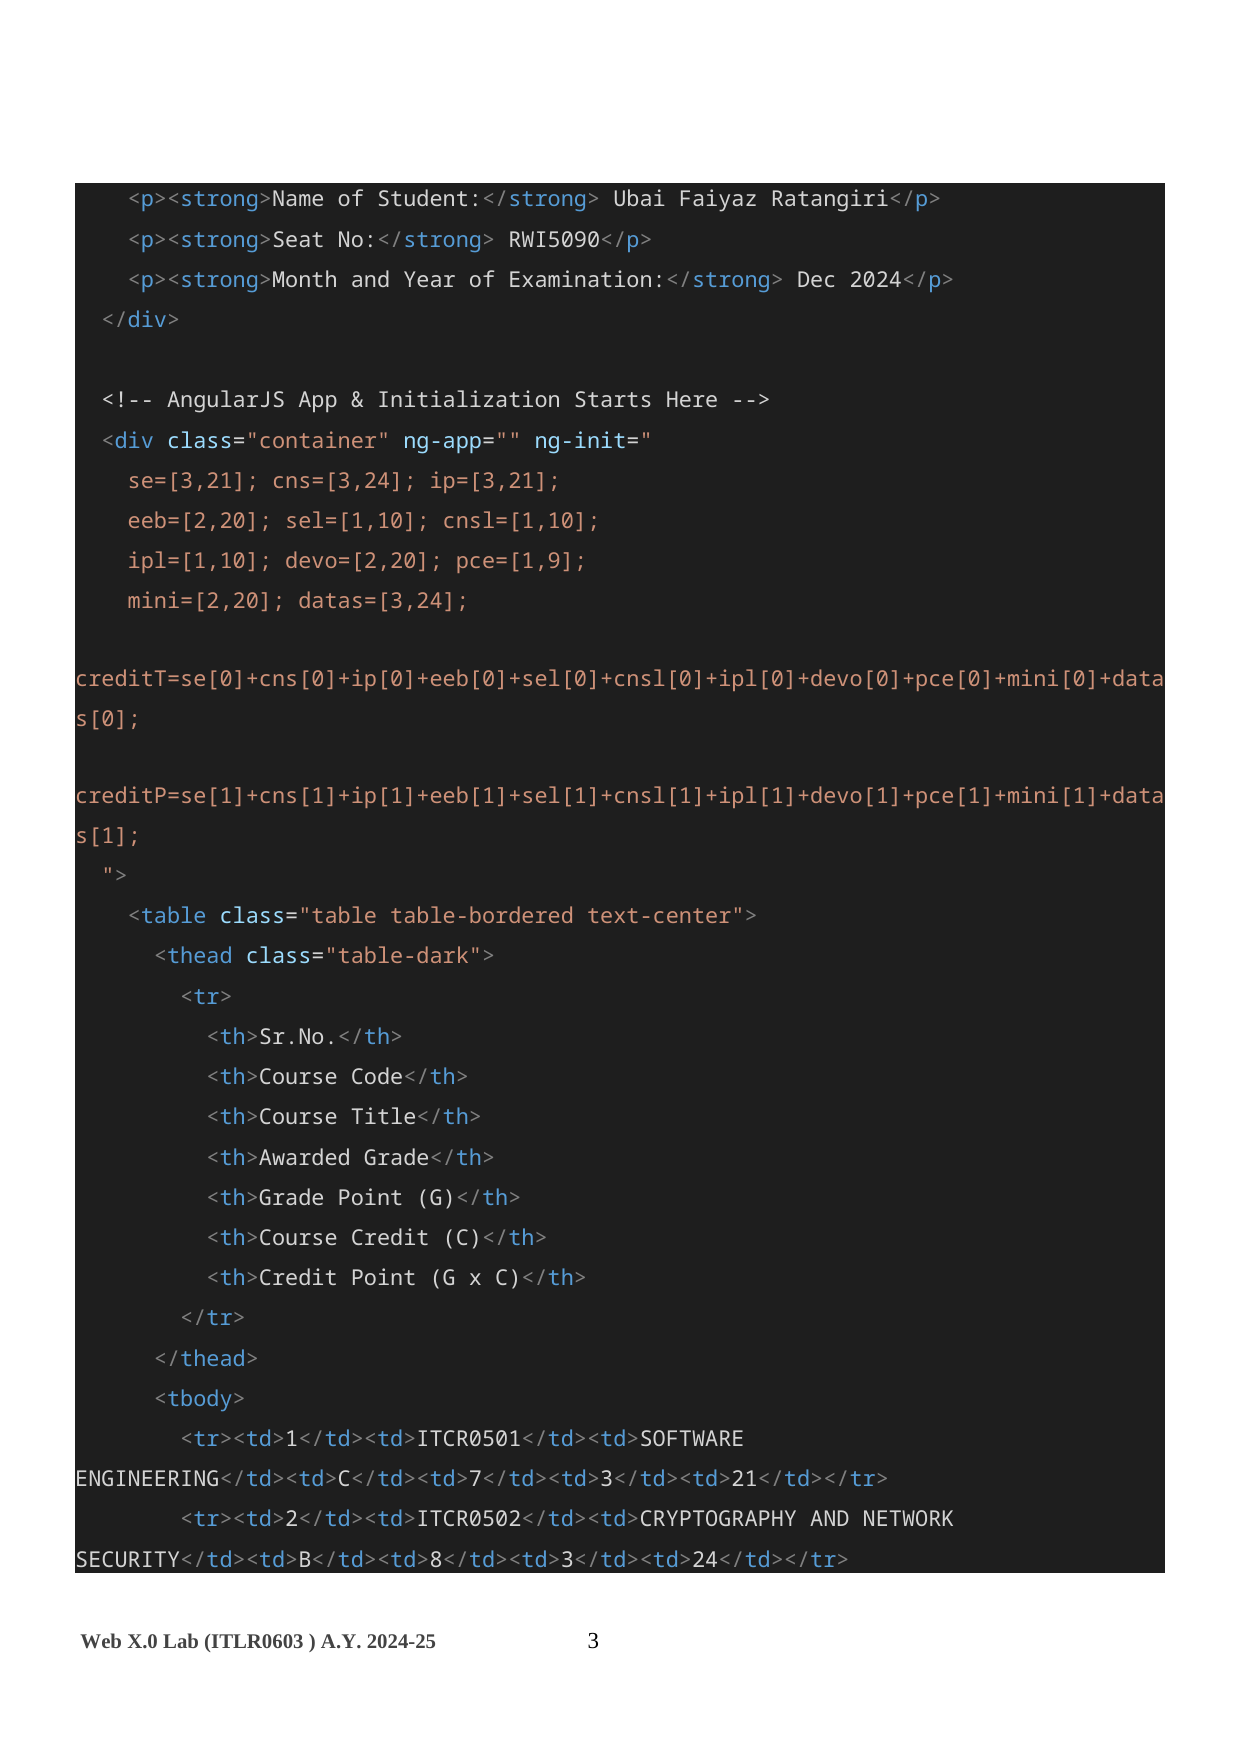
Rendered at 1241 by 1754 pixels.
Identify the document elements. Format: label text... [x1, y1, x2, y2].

text mini=[2,20]; datas=[3,24]; [75, 586, 1165, 615]
text <div class="container" ng-app="" ng-init=" [75, 425, 1165, 454]
text <p><strong>Month and Year of Examination:</strong> Dec 2024</p> [75, 264, 1165, 294]
text <thead class="table-dark"> [75, 941, 1165, 970]
text </thead> [75, 1343, 1165, 1372]
text <tr><td>2</td><td>ITCR0502</td><td>CRYPTOGRAPHY AND NETWORK SECURITY</td><td>B</td><td>8</td><td>3</td><td>24</td></tr> [75, 1503, 1165, 1573]
text creditP=se[1]+cns[1]+ip[1]+eeb[1]+sel[1]+cnsl[1]+ipl[1]+devo[1]+pce[1]+mini[1]+datas[1]; [75, 743, 1165, 850]
text <tr> [75, 981, 1165, 1011]
text <tbody> [75, 1383, 1165, 1413]
text <th>Sr.No.</th> [75, 1021, 1165, 1051]
text "> [75, 860, 1165, 890]
text <th>Course Credit (C)</th> [75, 1222, 1165, 1252]
text <th>Awarded Grade</th> [75, 1142, 1165, 1171]
text <th>Course Title</th> [75, 1101, 1165, 1131]
text <th>Credit Point (G x C)</th> [75, 1262, 1165, 1292]
text se=[3,21]; cns=[3,24]; ip=[3,21]; [75, 465, 1165, 495]
text <table class="table table-bordered text-center"> [75, 900, 1165, 930]
text creditT=se[0]+cns[0]+ip[0]+eeb[0]+sel[0]+cnsl[0]+ipl[0]+devo[0]+pce[0]+mini[0]+datas[0]; [75, 626, 1165, 732]
text <tr><td>1</td><td>ITCR0501</td><td>SOFTWARE ENGINEERING</td><td>C</td><td>7</td><td>3</td><td>21</td></tr> [75, 1423, 1165, 1493]
text eeb=[2,20]; sel=[1,10]; cnsl=[1,10]; [75, 505, 1165, 535]
text </div> [75, 304, 1165, 334]
text </tr> [75, 1302, 1165, 1332]
text <p><strong>Name of Student:</strong> Ubai Faiyaz Ratangiri</p> [75, 183, 1165, 213]
text <!-- AngularJS App & Initialization Starts Here --> [75, 384, 1165, 414]
text ipl=[1,10]; devo=[2,20]; pce=[1,9]; [75, 545, 1165, 575]
text <th>Grade Point (G)</th> [75, 1182, 1165, 1212]
text <th>Course Code</th> [75, 1061, 1165, 1091]
text <p><strong>Seat No:</strong> RWI5090</p> [75, 224, 1165, 253]
